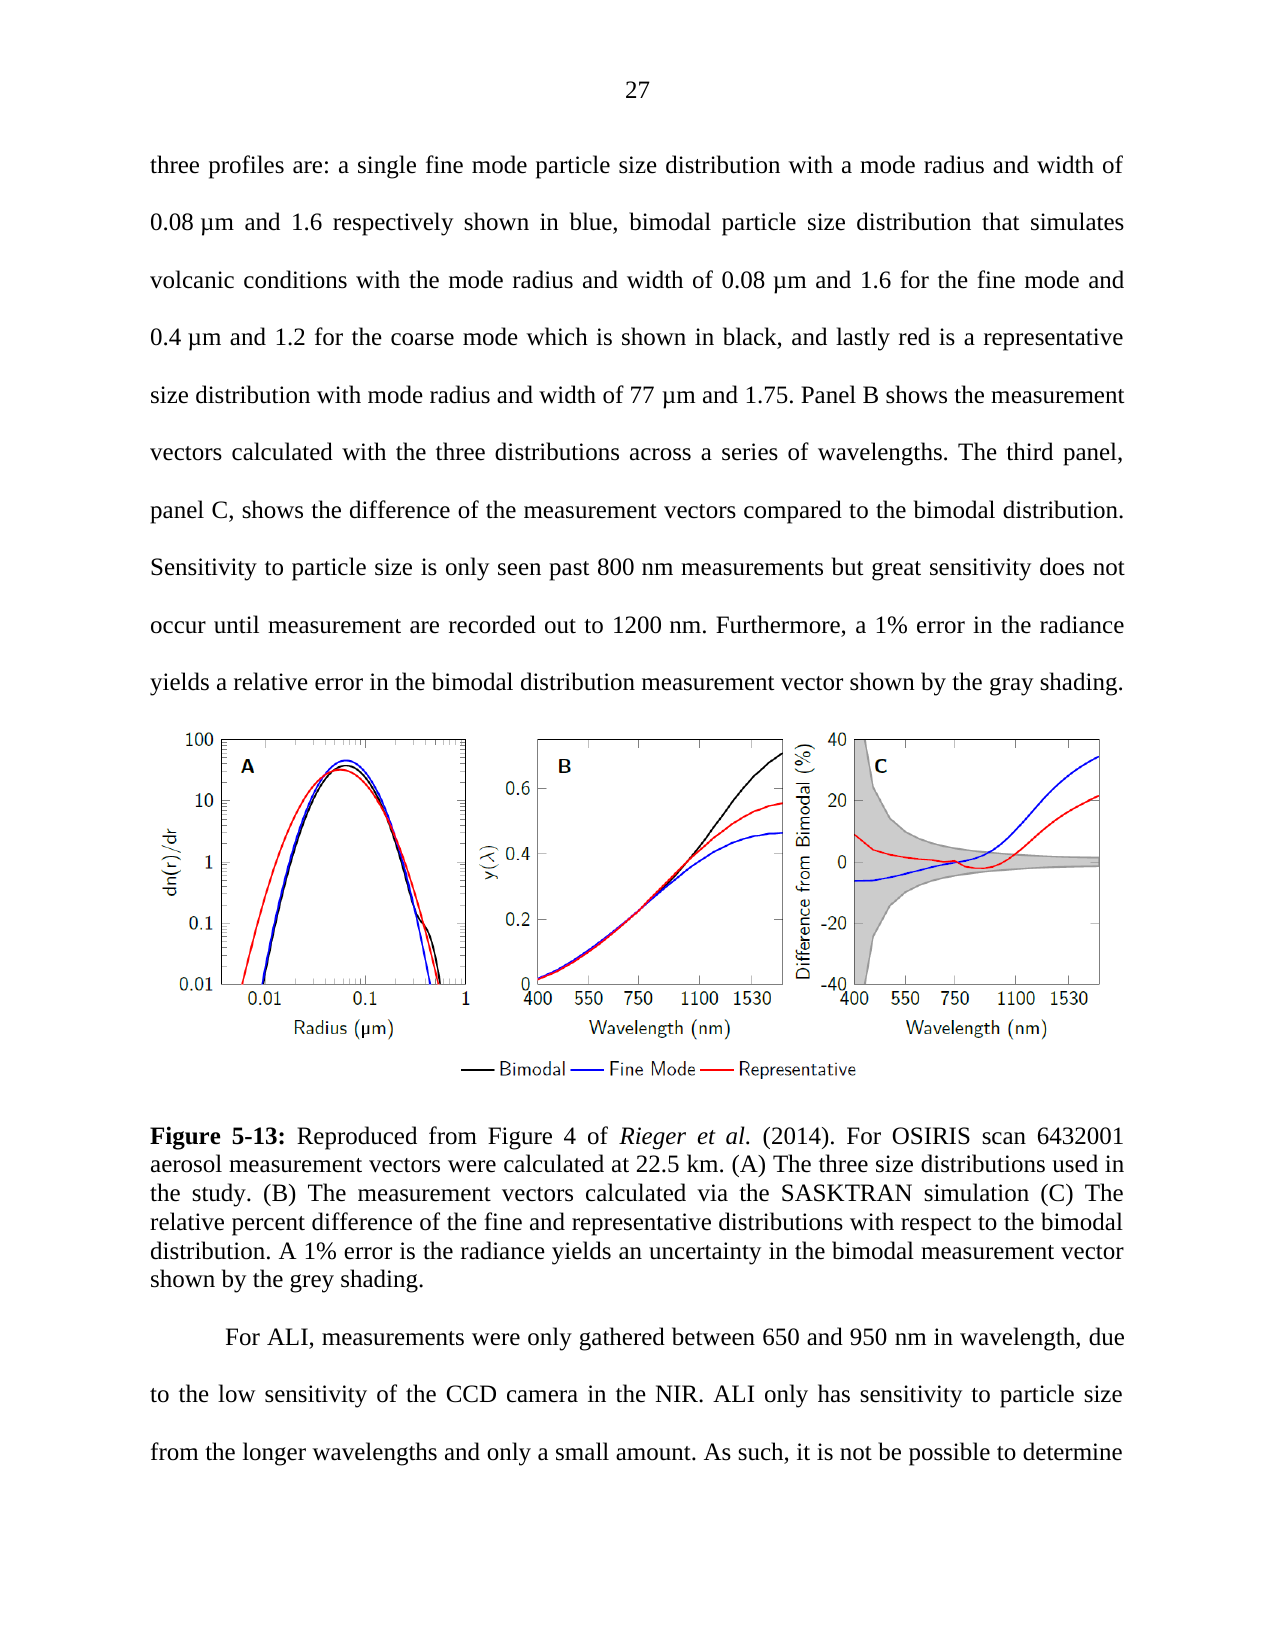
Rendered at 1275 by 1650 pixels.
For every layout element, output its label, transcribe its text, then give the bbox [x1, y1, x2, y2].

text Figure 5-13: Reproduced from Figure 4 of Rieger et al. (2014). For OSIRIS scan 6432001 aerosol measurement vectors were calculated at 22.5 km. (A) The three size distributions used in the study. (B) The measurement vectors calculated via the SASKTRAN simulation (C) The relative percent difference of the fine and representative distributions with respect to the bimodal distribution. A 1% error is the radiance yields an uncertainty in the bimodal measurement vector shown by the grey shading. [150, 1121, 1125, 1293]
picture [150, 725, 1119, 1092]
